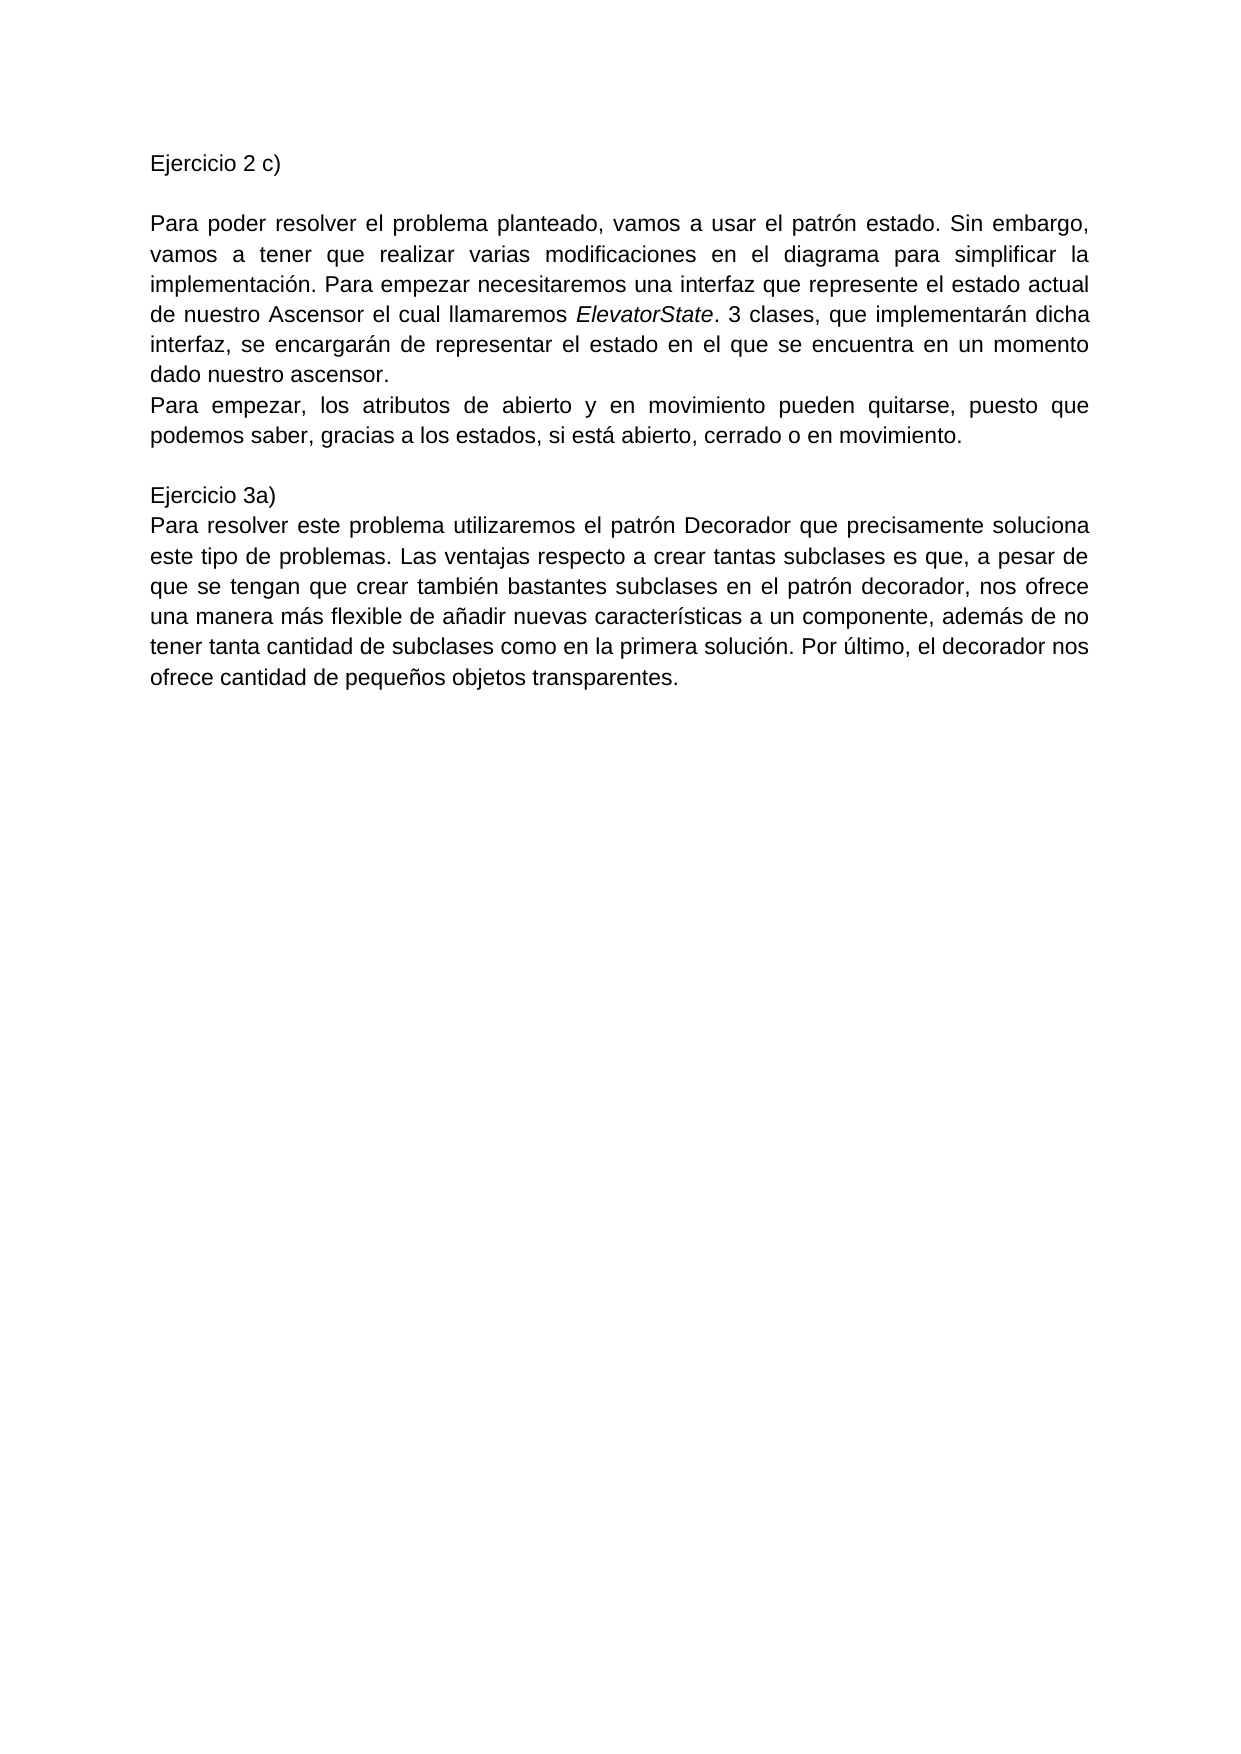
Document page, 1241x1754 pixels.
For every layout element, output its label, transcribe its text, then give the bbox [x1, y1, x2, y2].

text Ejercicio 3a) [150, 482, 1090, 509]
text Ejercicio 2 c) [150, 150, 1090, 176]
text Para empezar, los atributos de abierto y en movimiento pueden quitarse, puesto que podemos saber, gracias a los estados, si está abierto, cerrado o en movimiento. [150, 392, 1090, 448]
text Para resolver este problema utilizaremos el patrón Decorador que precisamente soluciona este tipo de problemas. Las ventajas respecto a crear tantas subclases es que, a pesar de que se tengan que crear también bastantes subclases en el patrón decorador, nos ofrece una manera más flexible de añadir nuevas características a un componente, además de no tener tanta cantidad de subclases como en la primera solución. Por último, el decorador nos ofrece cantidad de pequeños objetos transparentes. [150, 512, 1090, 690]
text Para poder resolver el problema planteado, vamos a usar el patrón estado. Sin embargo, vamos a tener que realizar varias modificaciones en el diagrama para simplificar la implementación. Para empezar necesitaremos una interfaz que represente el estado actual de nuestro Ascensor el cual llamaremos ElevatorState. 3 clases, que implementarán dicha interfaz, se encargarán de representar el estado en el que se encuentra en un momento dado nuestro ascensor. [150, 210, 1090, 388]
